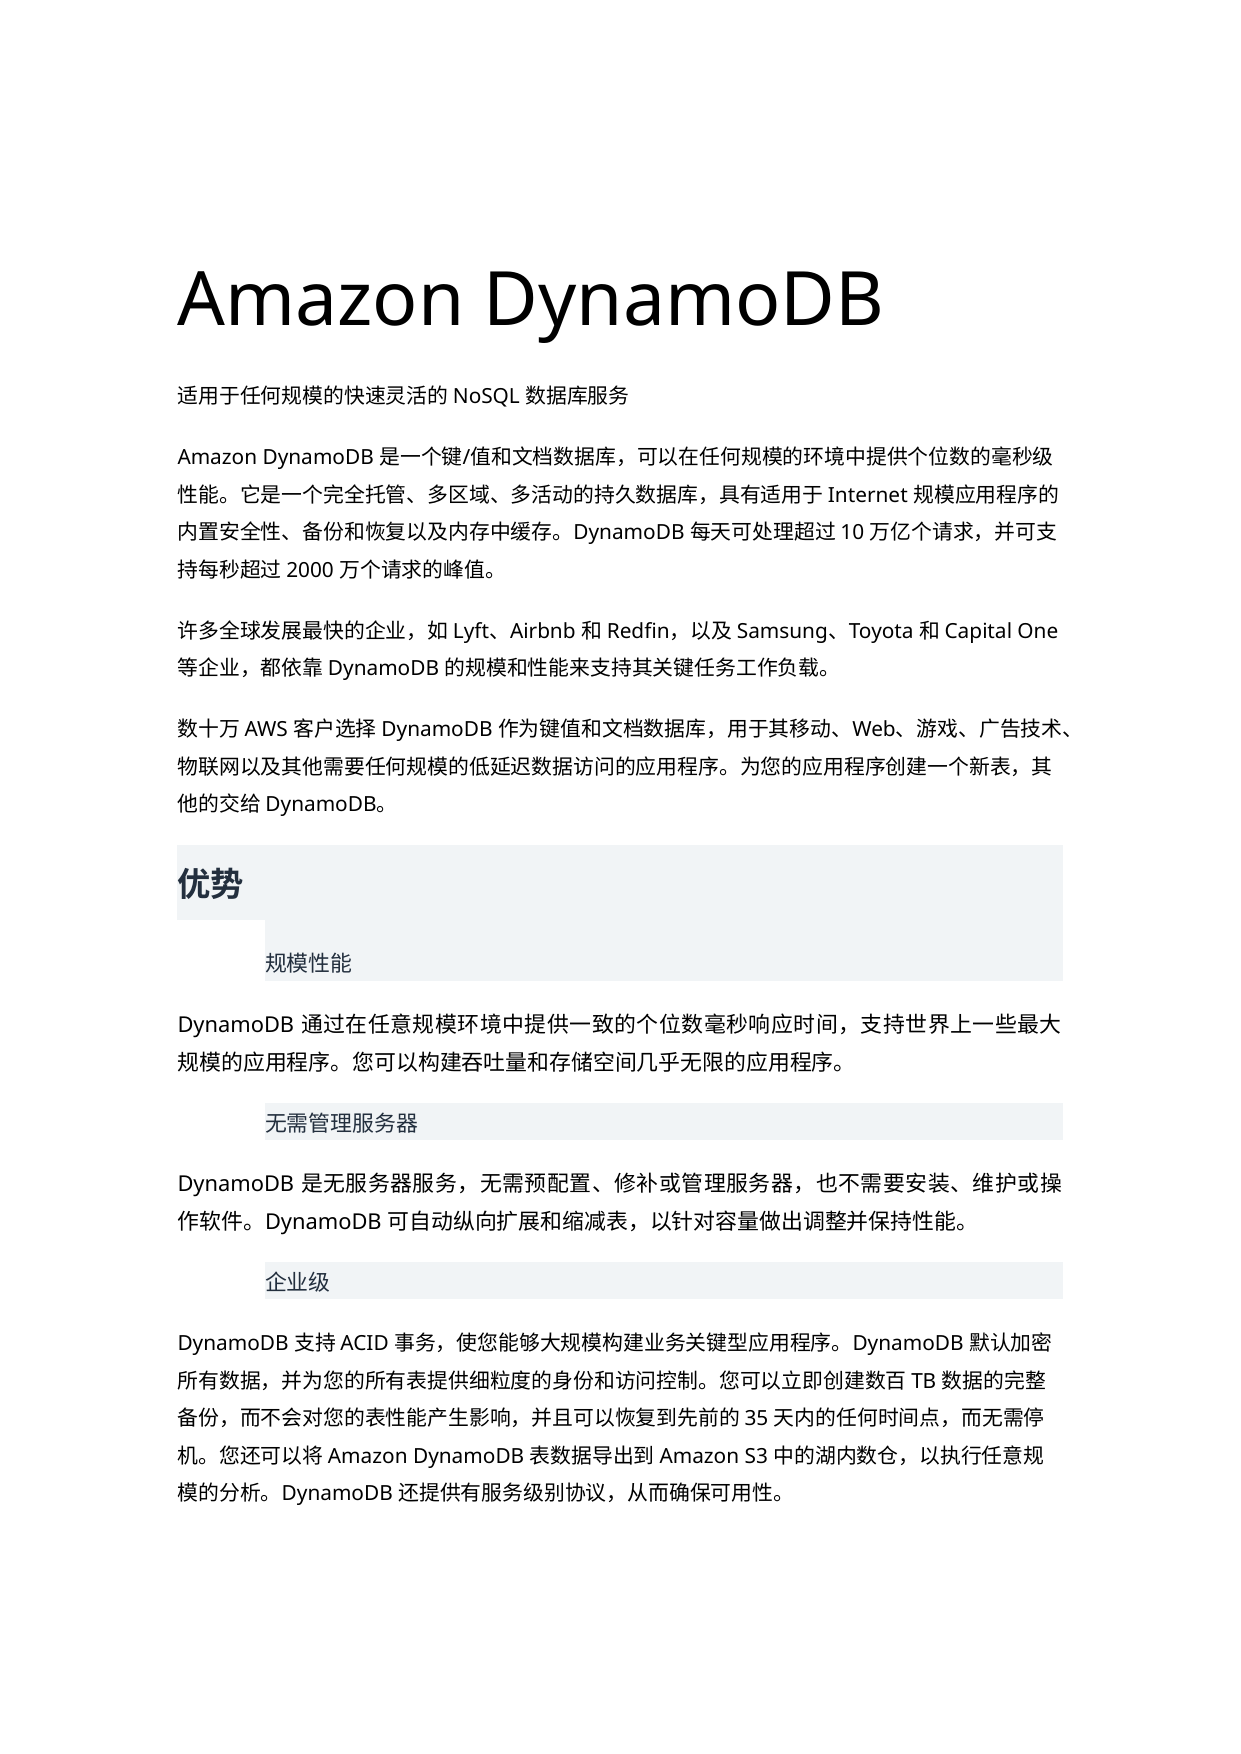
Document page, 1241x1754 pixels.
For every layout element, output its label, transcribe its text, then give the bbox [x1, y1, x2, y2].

text 适用于任何规模的快速灵活的 NoSQL 数据库服务 [177, 376, 1063, 414]
subtitle 规模性能 [265, 943, 1063, 981]
subtitle 优势 [177, 845, 1063, 920]
subtitle 企业级 [265, 1262, 1063, 1299]
text Amazon DynamoDB [177, 240, 1063, 353]
text 数十万 AWS 客户选择 DynamoDB 作为键值和文档数据库，用于其移动、Web、游戏、广告技术、物联网以及其他需要任何规模的低延迟数据访问的应用程序。为您的应用程序创建一个新表，其他的交给 DynamoDB。 [177, 709, 1063, 821]
text Amazon DynamoDB 是一个键/值和文档数据库，可以在任何规模的环境中提供个位数的毫秒级性能。它是一个完全托管、多区域、多活动的持久数据库，具有适用于 Internet 规模应用程序的内置安全性、备份和恢复以及内存中缓存。DynamoDB 每天可处理超过 10 万亿个请求，并可支持每秒超过 2000 万个请求的峰值。 [177, 437, 1063, 587]
text DynamoDB 支持 ACID 事务，使您能够大规模构建业务关键型应用程序。DynamoDB 默认加密所有数据，并为您的所有表提供细粒度的身份和访问控制。您可以立即创建数百 TB 数据的完整备份，而不会对您的表性能产生影响，并且可以恢复到先前的 35 天内的任何时间点，而无需停机。您还可以将 Amazon DynamoDB 表数据导出到 Amazon S3 中的湖内数仓，以执行任意规模的分析。DynamoDB 还提供有服务级别协议，从而确保可用性。 [177, 1323, 1063, 1511]
subtitle 无需管理服务器 [265, 1103, 1063, 1140]
text 许多全球发展最快的企业，如 Lyft、Airbnb 和 Redfin，以及 Samsung、Toyota 和 Capital One 等企业，都依靠 DynamoDB 的规模和性能来支持其关键任务工作负载。 [177, 611, 1063, 686]
text DynamoDB 是无服务器服务，无需预配置、修补或管理服务器，也不需要安装、维护或操作软件。DynamoDB 可自动纵向扩展和缩减表，以针对容量做出调整并保持性能。 [177, 1164, 1063, 1239]
text DynamoDB 通过在任意规模环境中提供一致的个位数毫秒响应时间，支持世界上一些最大规模的应用程序。您可以构建吞吐量和存储空间几乎无限的应用程序。 [177, 1004, 1063, 1079]
